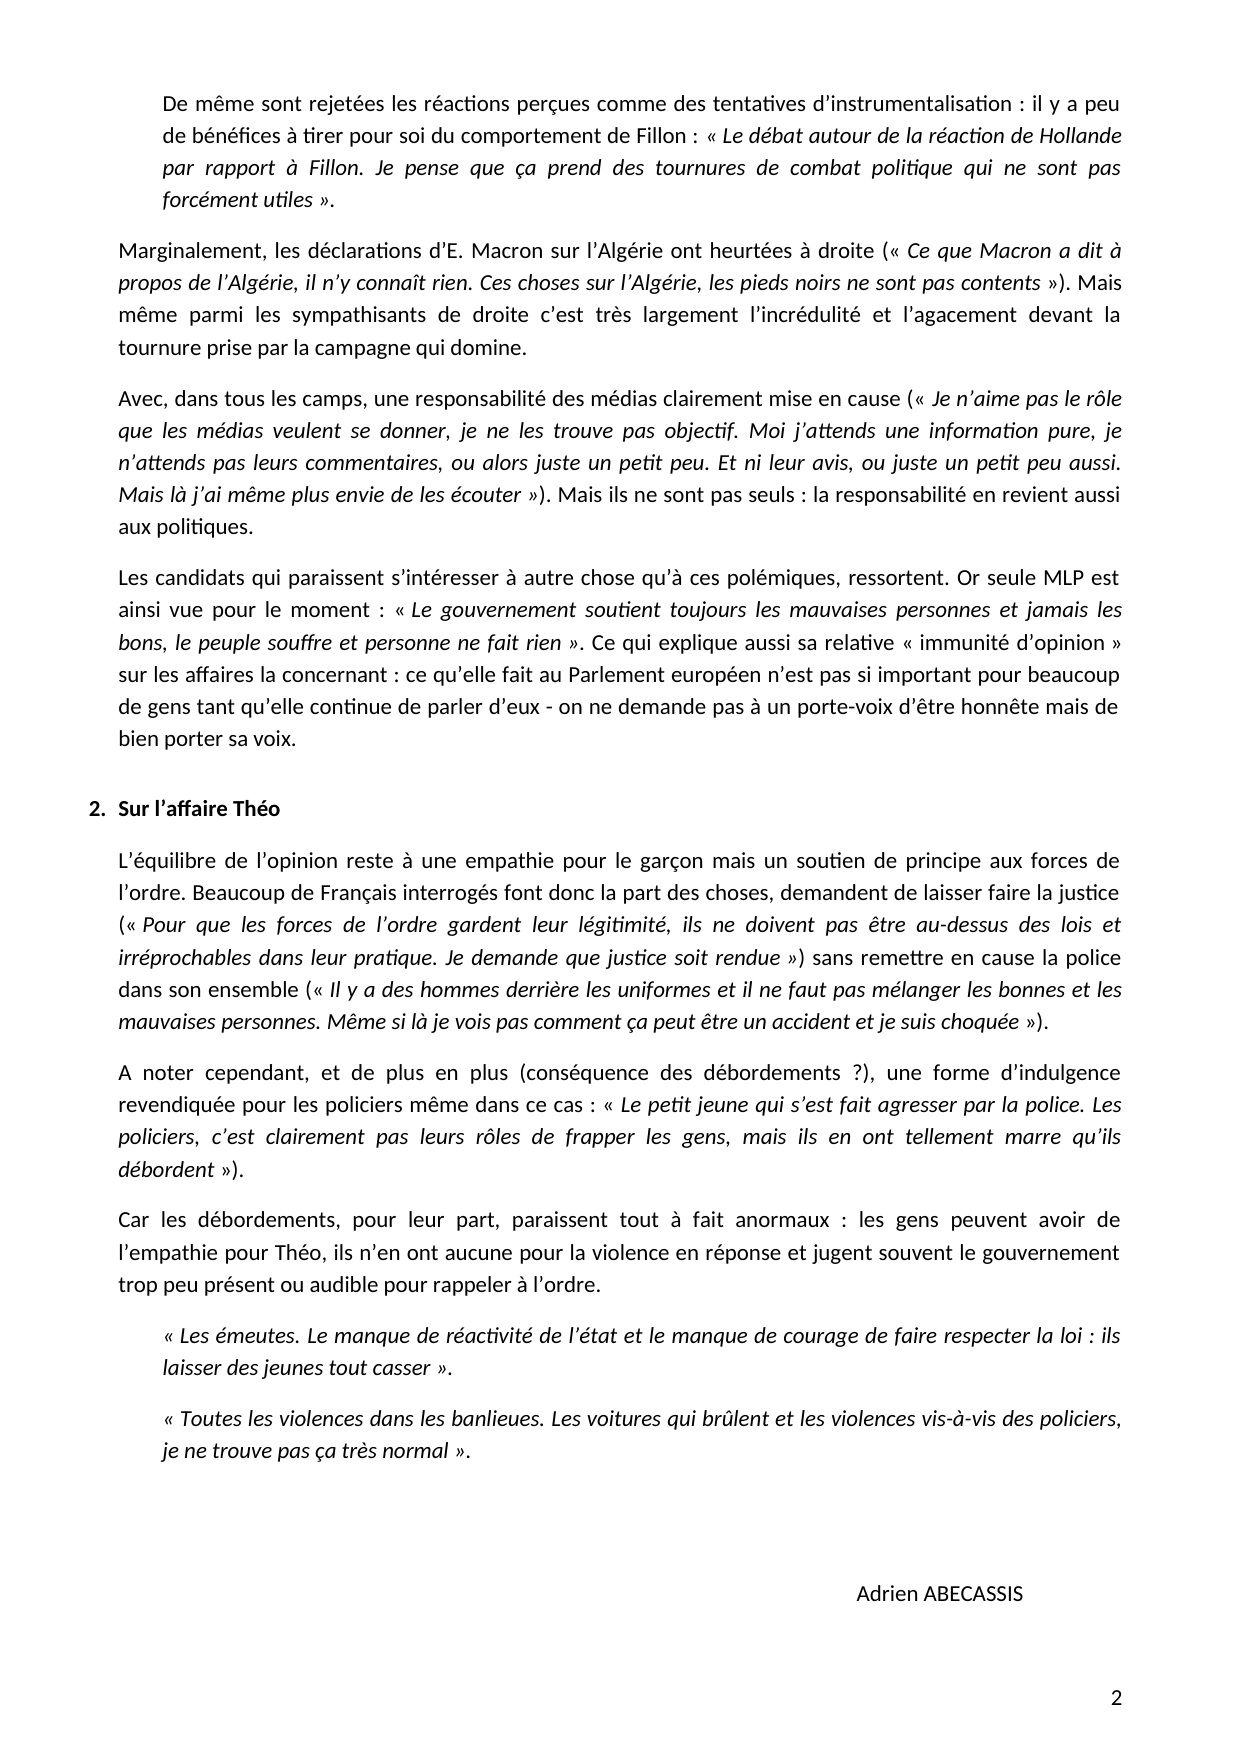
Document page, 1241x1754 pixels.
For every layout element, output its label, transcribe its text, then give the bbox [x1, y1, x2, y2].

text L’équilibre de l’opinion reste à une empathie pour le garçon mais un soutien de principe aux forces de l’ordre. Beaucoup de Français interrogés font donc la part des choses, demandent de laisser faire la justice (« Pour que les forces de l’ordre gardent leur légitimité, ils ne doivent pas être au-dessus des lois et irréprochables dans leur pratique. Je demande que justice soit rendue ») sans remettre en cause la police dans son ensemble (« Il y a des hommes derrière les uniformes et il ne faut pas mélanger les bonnes et les mauvaises personnes. Même si là je vois pas comment ça peut être un accident et je suis choquée »). [118, 846, 1122, 1035]
text « Les émeutes. Le manque de réactivité de l’état et le manque de courage de faire respecter la loi : ils laisser des jeunes tout casser ». [162, 1321, 1122, 1381]
text De même sont rejetées les réactions perçues comme des tentatives d’instrumentalisation : il y a peu de bénéfices à tirer pour soi du comportement de Fillon : « Le débat autour de la réaction de Hollande par rapport à Fillon. Je pense que ça prend des tournures de combat politique qui ne sont pas forcément utiles ». [162, 89, 1122, 213]
text Avec, dans tous les camps, une responsabilité des médias clairement mise en cause (« Je n’aime pas le rôle que les médias veulent se donner, je ne les trouve pas objectif. Moi j’attends une information pure, je n’attends pas leurs commentaires, ou alors juste un petit peu. Et ni leur avis, ou juste un petit peu aussi. Mais là j’ai même plus envie de les écouter »). Mais ils ne sont pas seuls : la responsabilité en revient aussi aux politiques. [118, 384, 1122, 540]
text Les candidats qui paraissent s’intéresser à autre chose qu’à ces polémiques, ressortent. Or seule MLP est ainsi vue pour le moment : « Le gouvernement soutient toujours les mauvaises personnes et jamais les bons, le peuple souffre et personne ne fait rien ». Ce qui explique aussi sa relative « immunité d’opinion » sur les affaires la concernant : ce qu’elle fait au Parlement européen n’est pas si important pour beaucoup de gens tant qu’elle continue de parler d’eux - on ne demande pas à un porte-voix d’être honnête mais de bien porter sa voix. [118, 563, 1122, 752]
text Adrien ABECASSIS [118, 1579, 1122, 1607]
text Car les débordements, pour leur part, paraissent tout à fait anormaux : les gens peuvent avoir de l’empathie pour Théo, ils n’en ont aucune pour la violence en réponse et jugent souvent le gouvernement trop peu présent ou audible pour rappeler à l’ordre. [118, 1206, 1122, 1298]
list Sur l’affaire Théo [88, 794, 1122, 822]
text « Toutes les violences dans les banlieues. Les voitures qui brûlent et les violences vis-à-vis des policiers, je ne trouve pas ça très normal ». [162, 1404, 1122, 1464]
text A noter cependant, et de plus en plus (conséquence des débordements ?), une forme d’indulgence revendiquée pour les policiers même dans ce cas : « Le petit jeune qui s’est fait agresser par la police. Les policiers, c’est clairement pas leurs rôles de frapper les gens, mais ils en ont tellement marre qu’ils débordent »). [118, 1058, 1122, 1183]
text Marginalement, les déclarations d’E. Macron sur l’Algérie ont heurtées à droite (« Ce que Macron a dit à propos de l’Algérie, il n’y connaît rien. Ces choses sur l’Algérie, les pieds noirs ne sont pas contents »). Mais même parmi les sympathisants de droite c’est très largement l’incrédulité et l’agacement devant la tournure prise par la campagne qui domine. [118, 236, 1122, 361]
